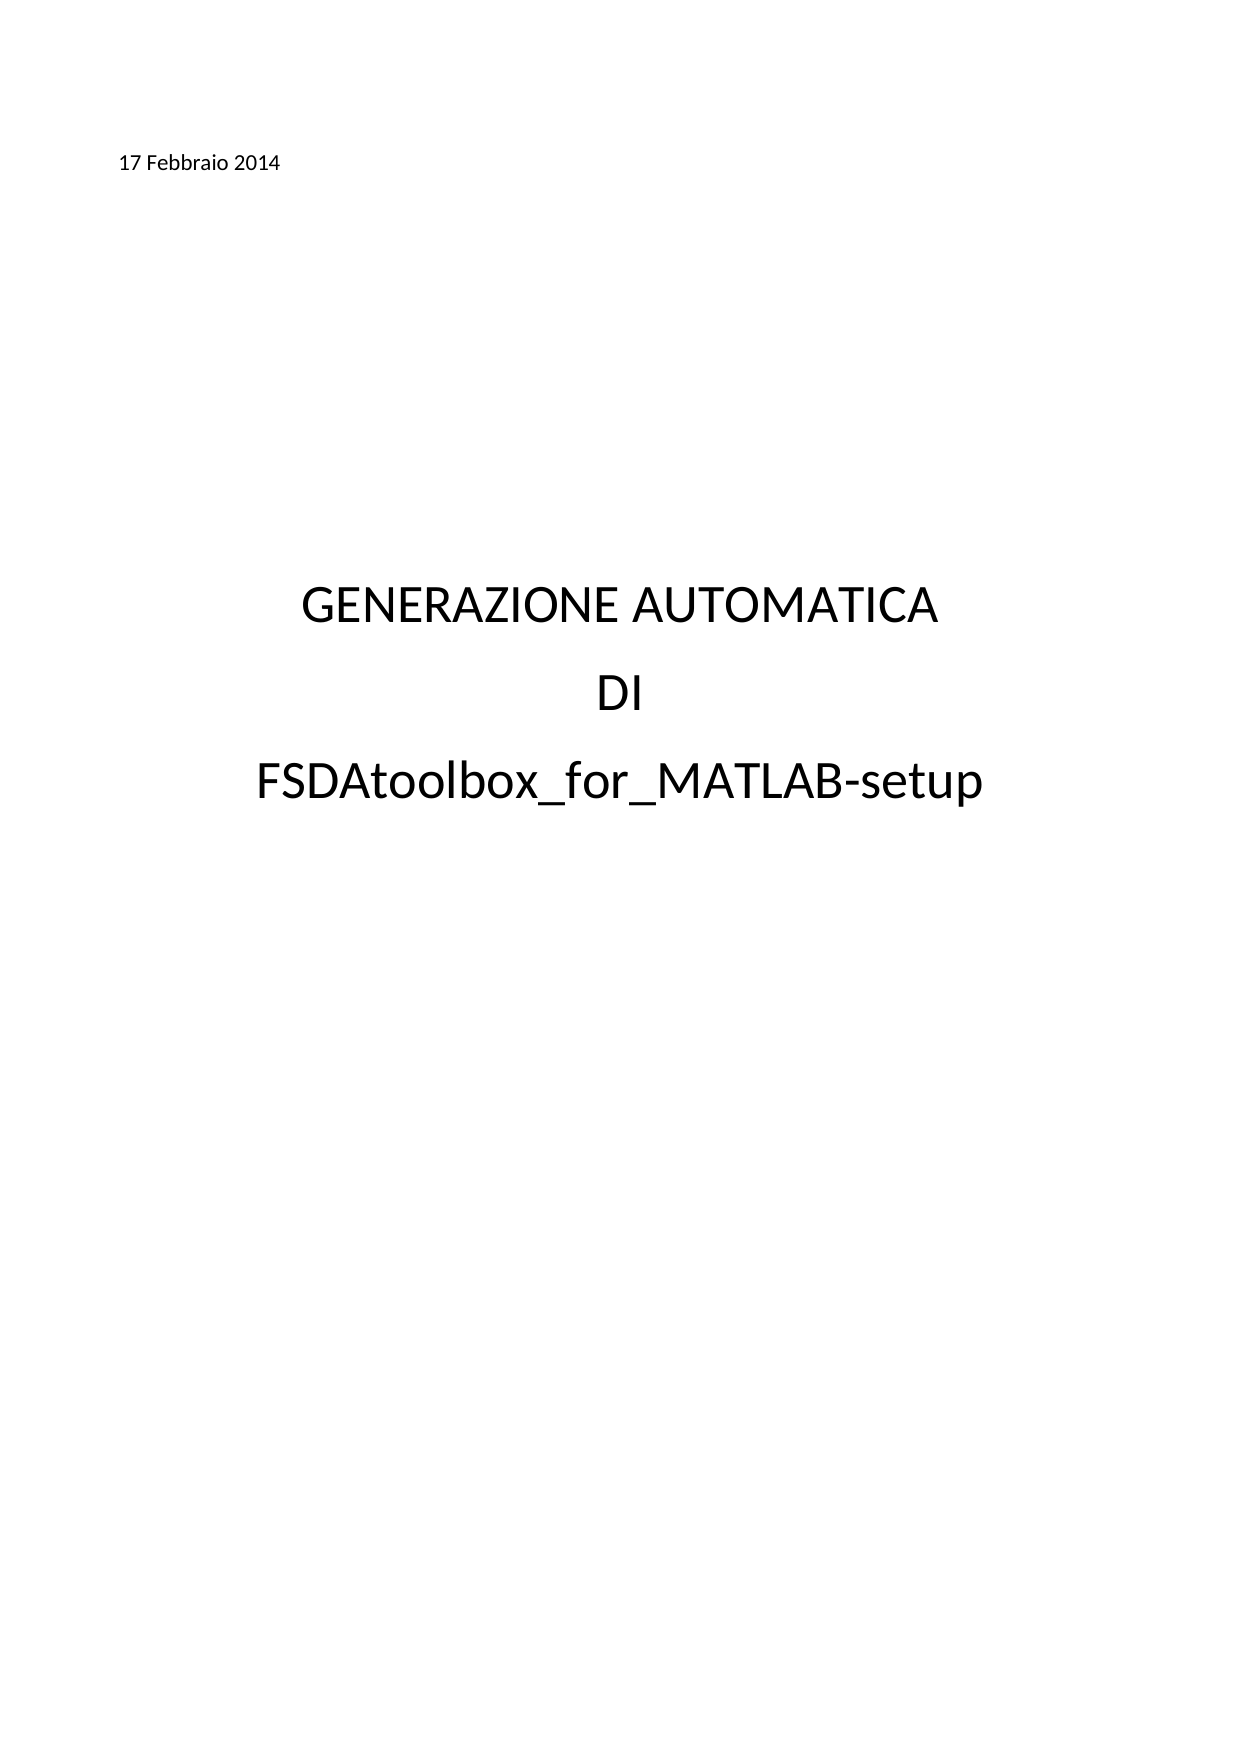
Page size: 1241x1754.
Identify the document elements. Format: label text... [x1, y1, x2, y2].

text DI [118, 657, 1122, 724]
text GENERAZIONE AUTOMATICA [118, 569, 1122, 636]
text FSDAtoolbox_for_MATLAB-setup [118, 746, 1122, 812]
text 17 Febbraio 2014 [118, 148, 1122, 176]
